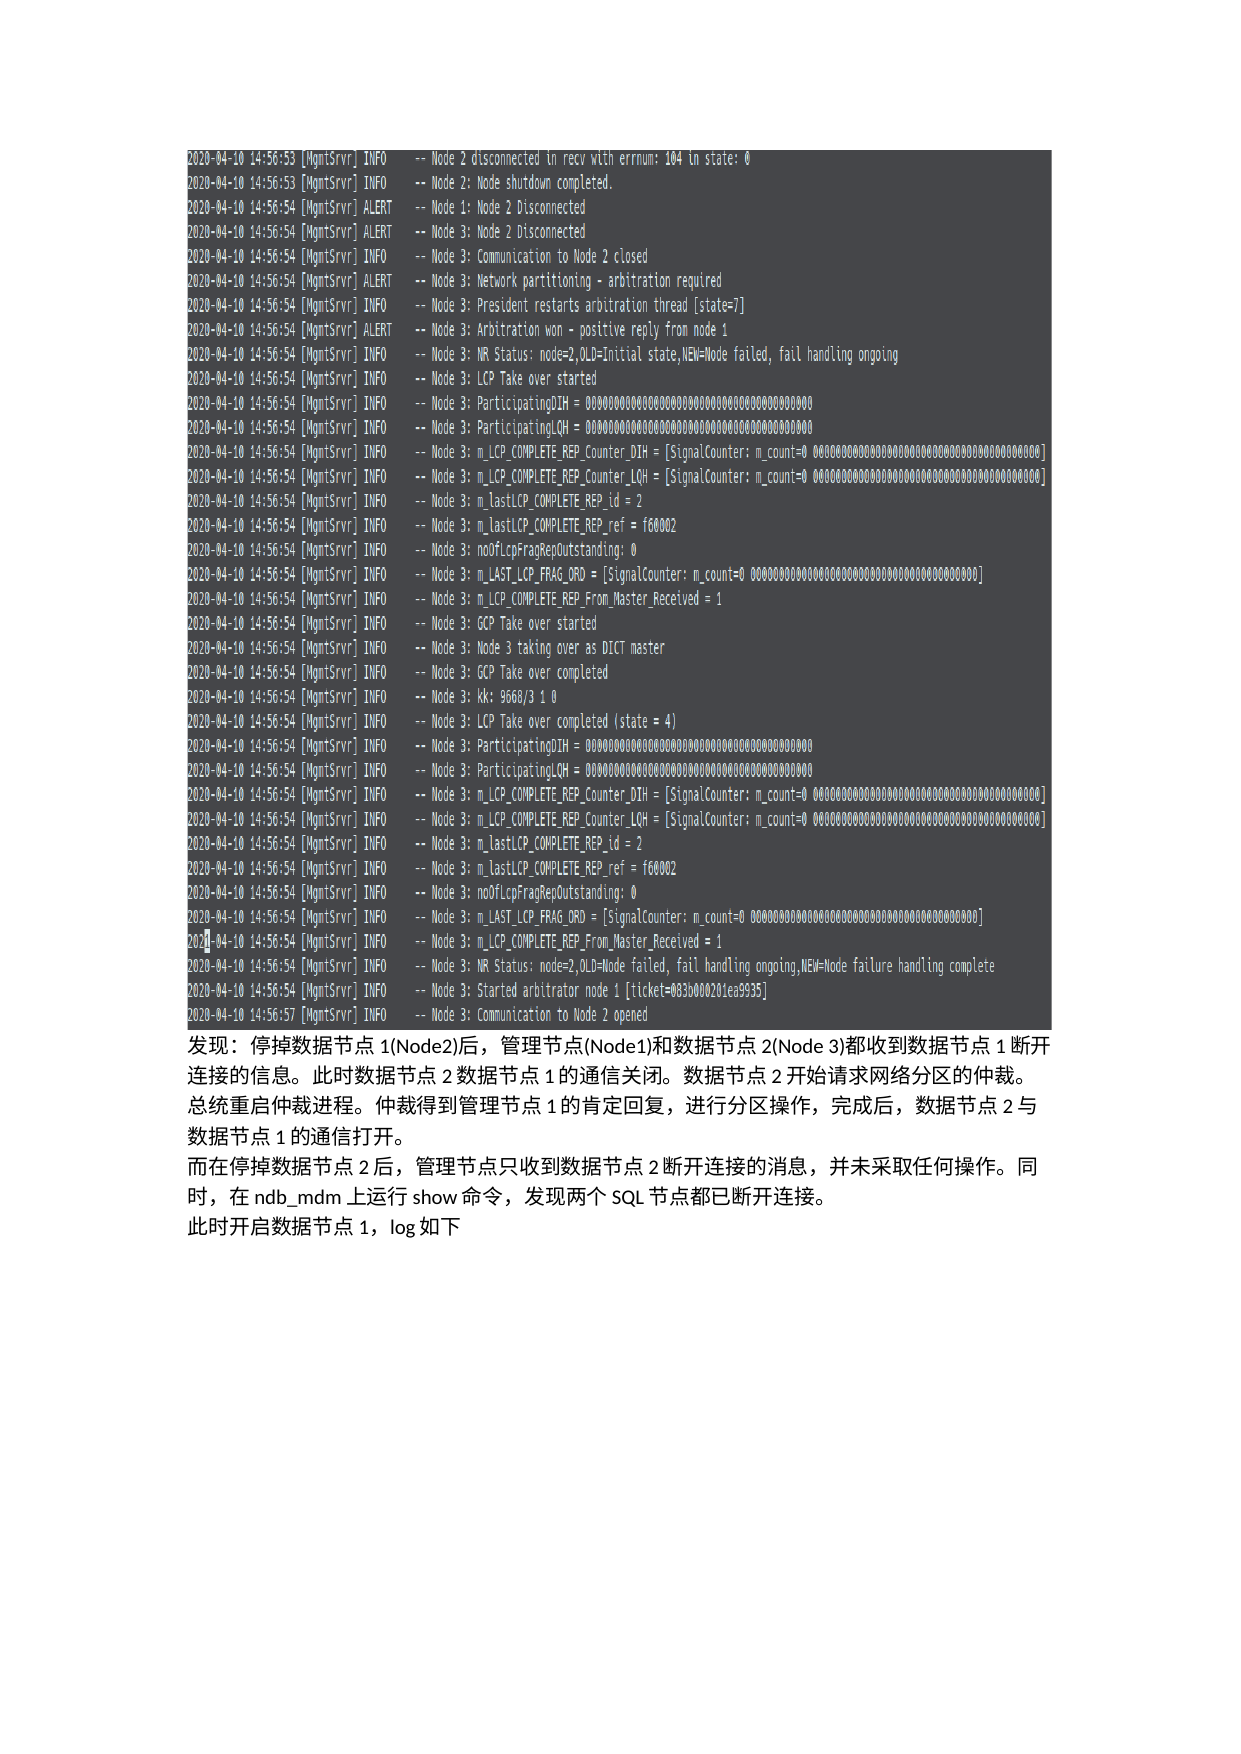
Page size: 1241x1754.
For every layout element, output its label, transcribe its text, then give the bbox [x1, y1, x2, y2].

picture [187, 150, 1052, 1030]
list 而在停掉数据节点2后，管理节点只收到数据节点2断开连接的消息，并未采取任何操作。同时，在ndb_mdm上运行show命令，发现两个SQL节点都已断开连接。 [187, 1150, 1053, 1211]
list 发现：停掉数据节点1(Node2)后，管理节点(Node1)和数据节点2(Node 3)都收到数据节点1断开连接的信息。此时数据节点2数据节点1的通信关闭。数据节点2开始请求网络分区的仲裁。总统重启仲裁进程。仲裁得到管理节点1的肯定回复，进行分区操作，完成后，数据节点2与数据节点1的通信打开。 [187, 1029, 1053, 1150]
list 此时开启数据节点1，log如下 [187, 1211, 1053, 1241]
